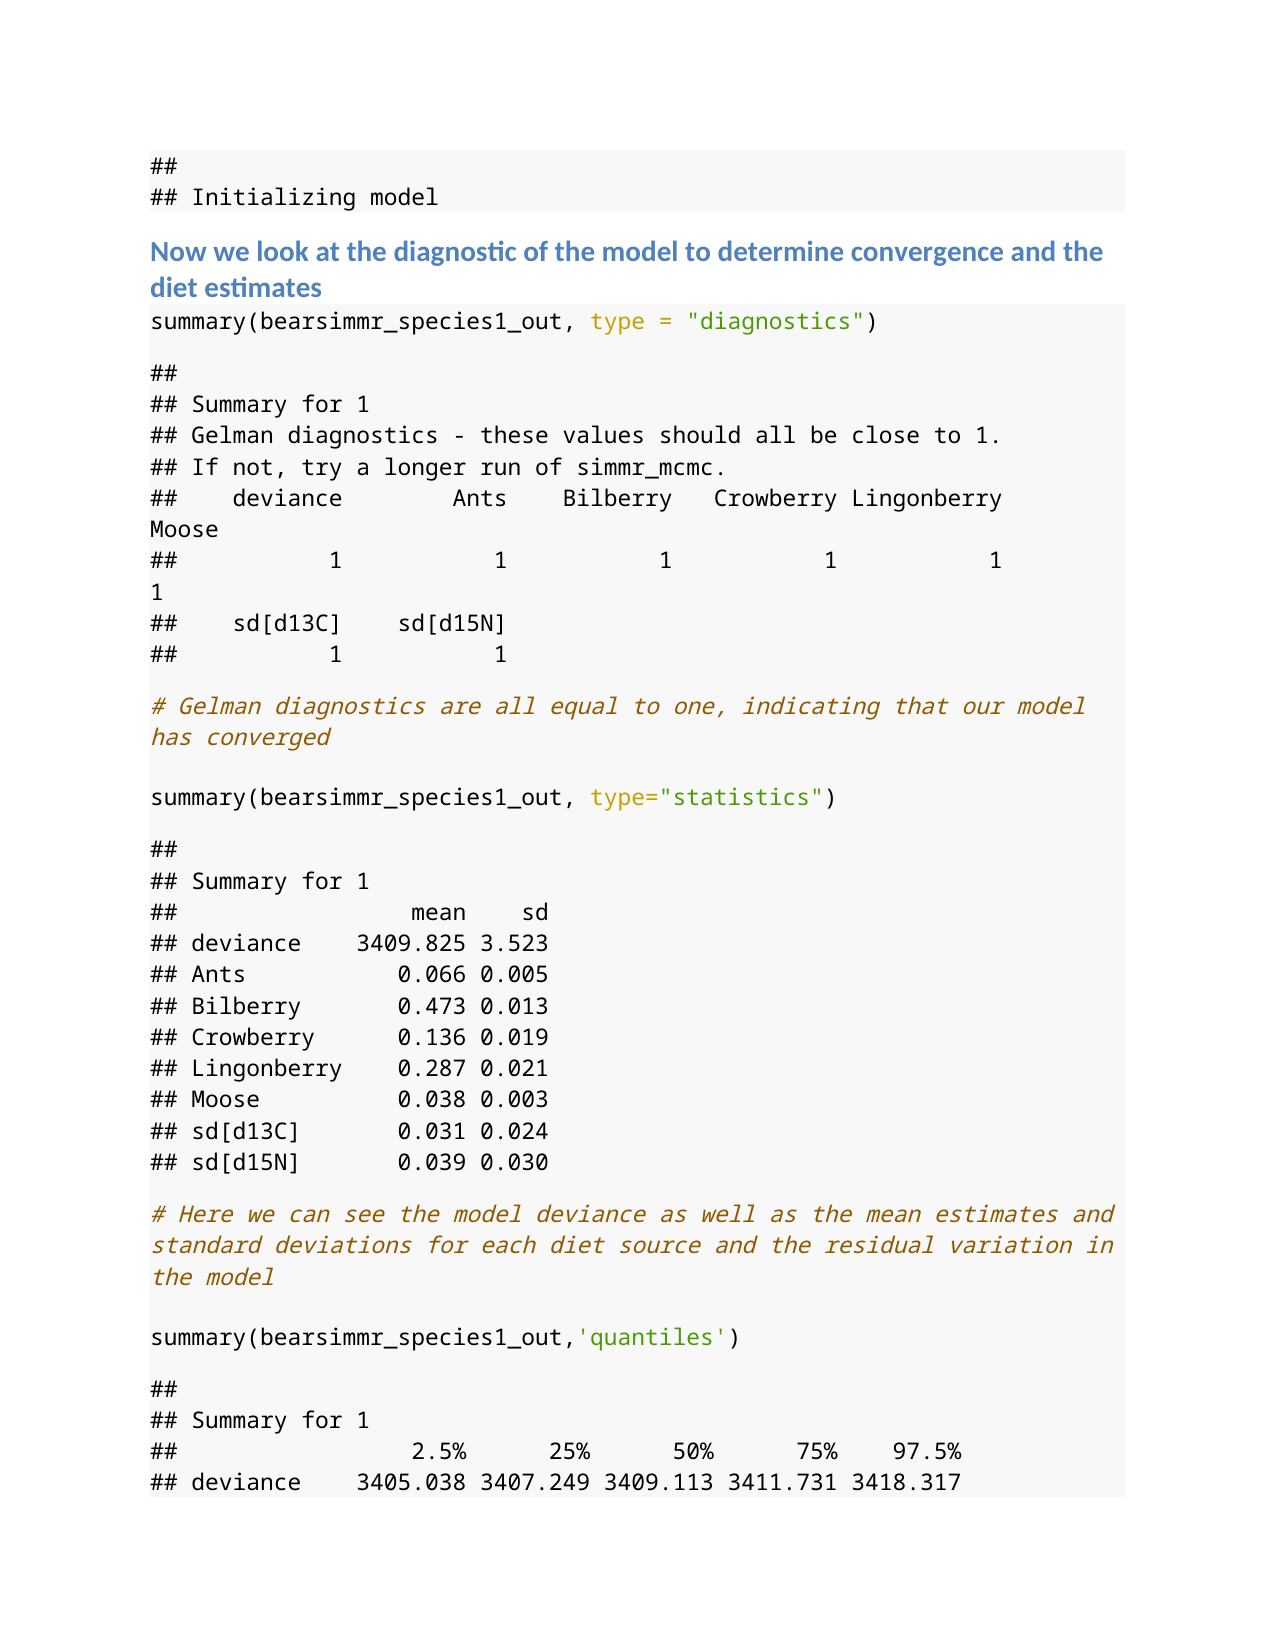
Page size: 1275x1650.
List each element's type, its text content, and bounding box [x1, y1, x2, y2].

subtitle Now we look at the diagnostic of the model to determine convergence and the diet estimates [150, 233, 1125, 304]
text summary(bearsimmr_species1_out, type = "diagnostics") [150, 304, 1125, 336]
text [150, 1372, 1125, 1497]
text ## ## Summary for 1 ## Gelman diagnostics - these values should all be close to 1. ## If not, try a longer run of simmr_mcmc. ## deviance Ants Bilberry Crowberry Lingonberry Moose ## 1 1 1 1 1 1 ## sd[d13C] sd[d15N] ## 1 1 [150, 357, 1125, 669]
text ## ## Summary for 1 ## mean sd ## deviance 3409.825 3.523 ## Ants 0.066 0.005 ## Bilberry 0.473 0.013 ## Crowberry 0.136 0.019 ## Lingonberry 0.287 0.021 ## Moose 0.038 0.003 ## sd[d13C] 0.031 0.024 ## sd[d15N] 0.039 0.030 [150, 833, 1125, 1177]
text # Gelman diagnostics are all equal to one, indicating that our model has converged summary(bearsimmr_species1_out, type="statistics") [150, 690, 1125, 812]
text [150, 150, 1125, 212]
text # Here we can see the model deviance as well as the mean estimates and standard deviations for each diet source and the residual variation in the model summary(bearsimmr_species1_out,'quantiles') [150, 1198, 1125, 1352]
